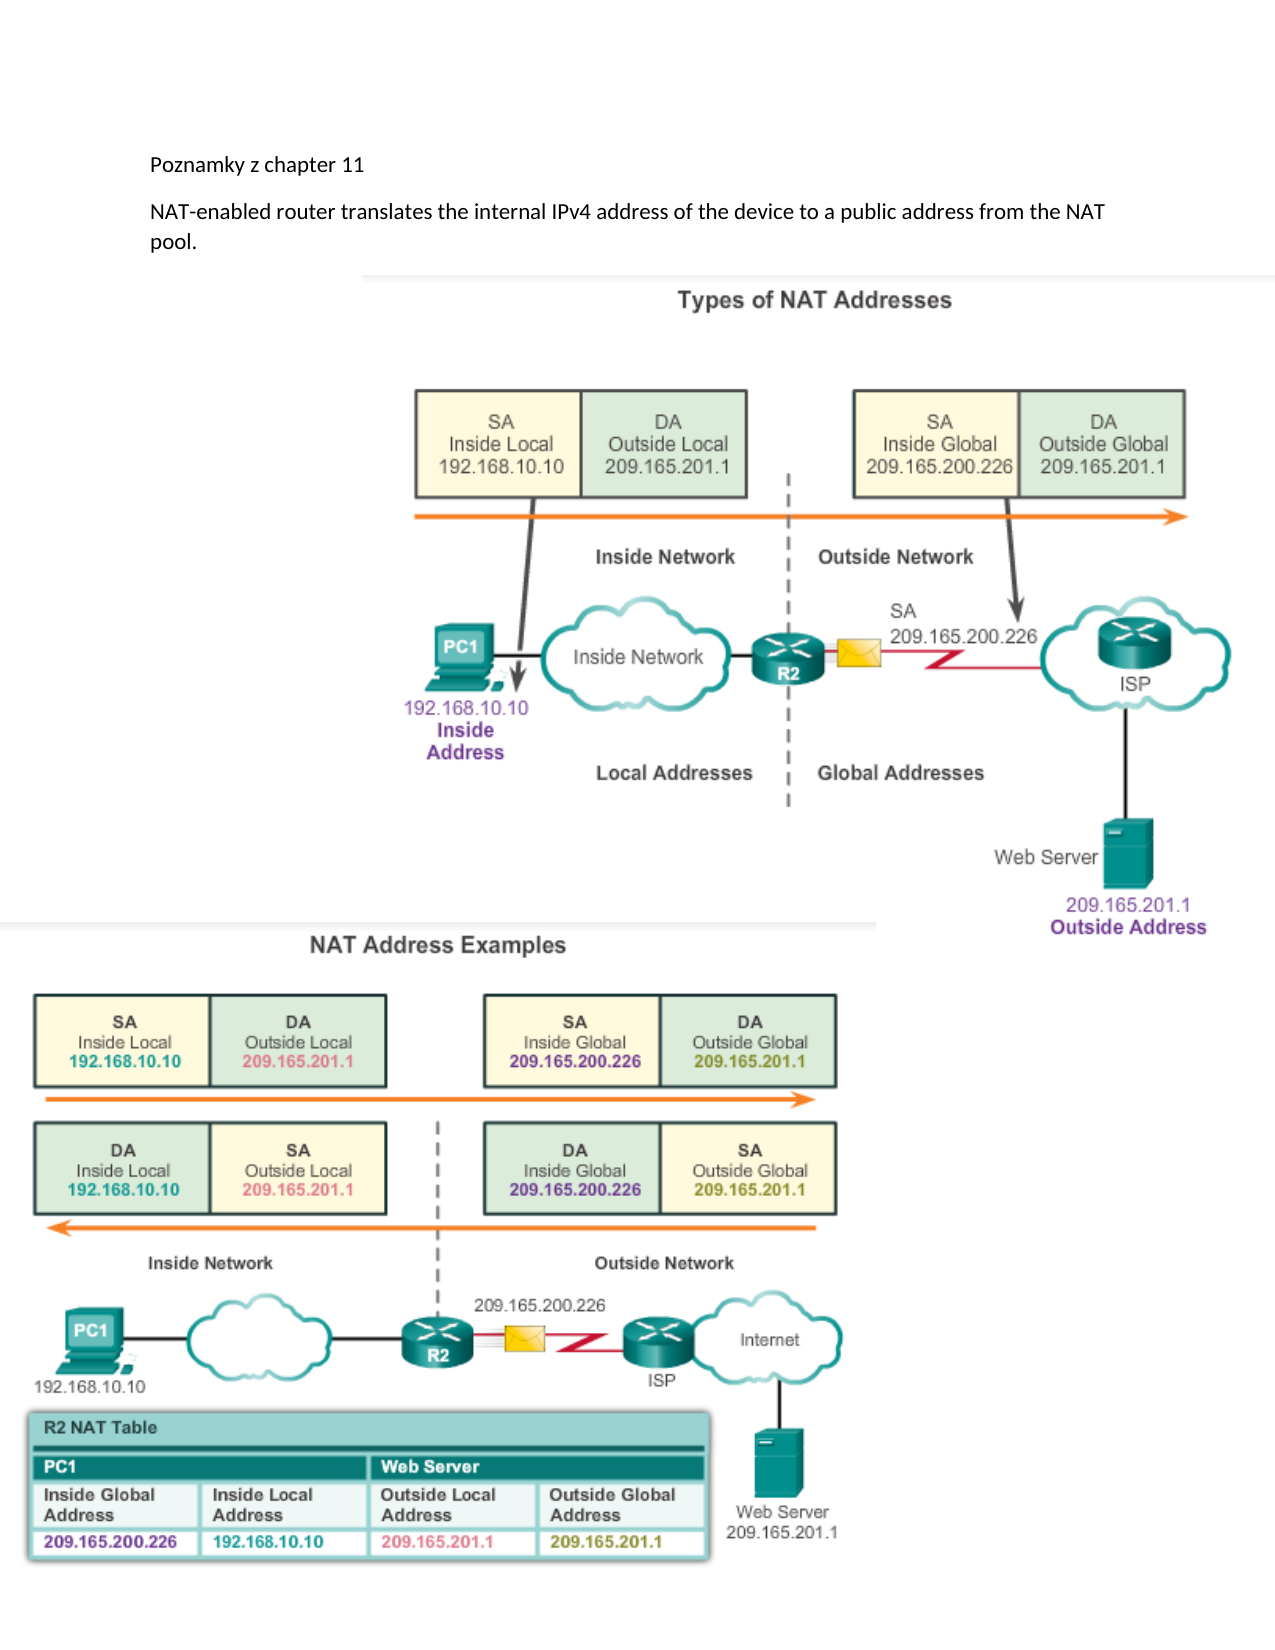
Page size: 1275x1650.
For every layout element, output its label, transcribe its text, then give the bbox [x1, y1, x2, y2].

picture [0, 275, 1275, 1631]
text Poznamky z chapter 11 [150, 150, 1125, 178]
text NAT-enabled router translates the internal IPv4 address of the device to a public address from the NAT pool. [150, 197, 1125, 255]
